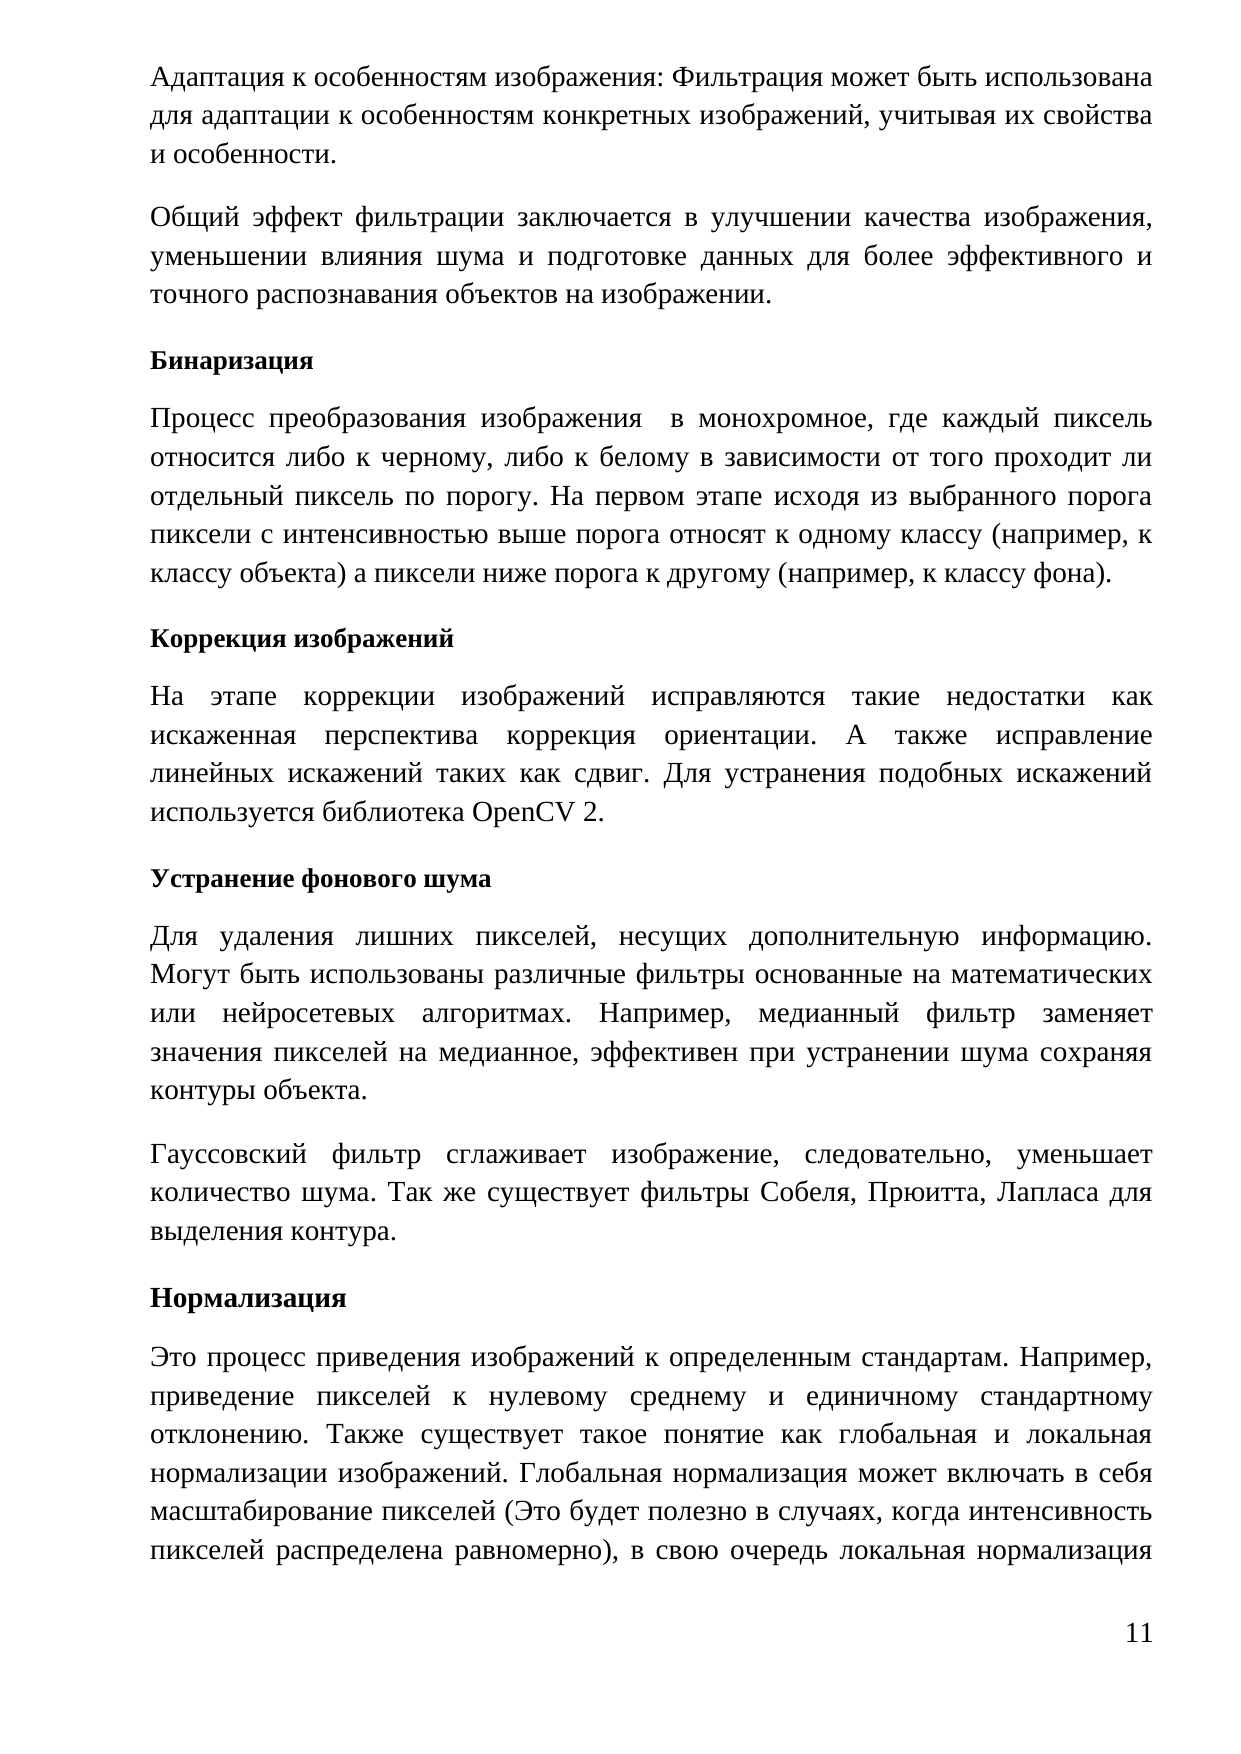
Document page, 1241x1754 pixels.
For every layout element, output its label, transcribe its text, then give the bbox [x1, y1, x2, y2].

subtitle Устранение фонового шума [150, 862, 1153, 893]
subtitle Нормализация [150, 1281, 1153, 1314]
text На этапе коррекции изображений исправляются такие недостатки как искаженная перспектива коррекция ориентации. А также исправление линейных искажений таких как сдвиг. Для устранения подобных искажений используется библиотека OpenCV 2. [150, 678, 1153, 828]
subtitle Коррекция изображений [150, 622, 1153, 653]
text Гауссовский фильтр сглаживает изображение, следовательно, уменьшает количество шума. Так же существует фильтры Собеля, Прюитта, Лапласа для выделения контура. [150, 1136, 1153, 1246]
subtitle Бинаризация [150, 344, 1153, 376]
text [150, 1339, 1153, 1565]
text Общий эффект фильтрации заключается в улучшении качества изображения, уменьшении влияния шума и подготовке данных для более эффективного и точного распознавания объектов на изображении. [150, 199, 1153, 310]
text Адаптация к особенностям изображения: Фильтрация может быть использована для адаптации к особенностям конкретных изображений, учитывая их свойства и особенности. [150, 59, 1153, 169]
text Процесс преобразования изображения в монохромное, где каждый пиксель относится либо к черному, либо к белому в зависимости от того проходит ли отдельный пиксель по порогу. На первом этапе исходя из выбранного порога пиксели с интенсивностью выше порога относят к одному классу (например, к классу объекта) а пиксели ниже порога к другому (например, к классу фона). [150, 401, 1153, 588]
text Для удаления лишних пикселей, несущих дополнительную информацию. Могут быть использованы различные фильтры основанные на математических или нейросетевых алгоритмах. Например, медианный фильтр заменяет значения пикселей на медианное, эффективен при устранении шума сохраняя контуры объекта. [150, 918, 1153, 1106]
